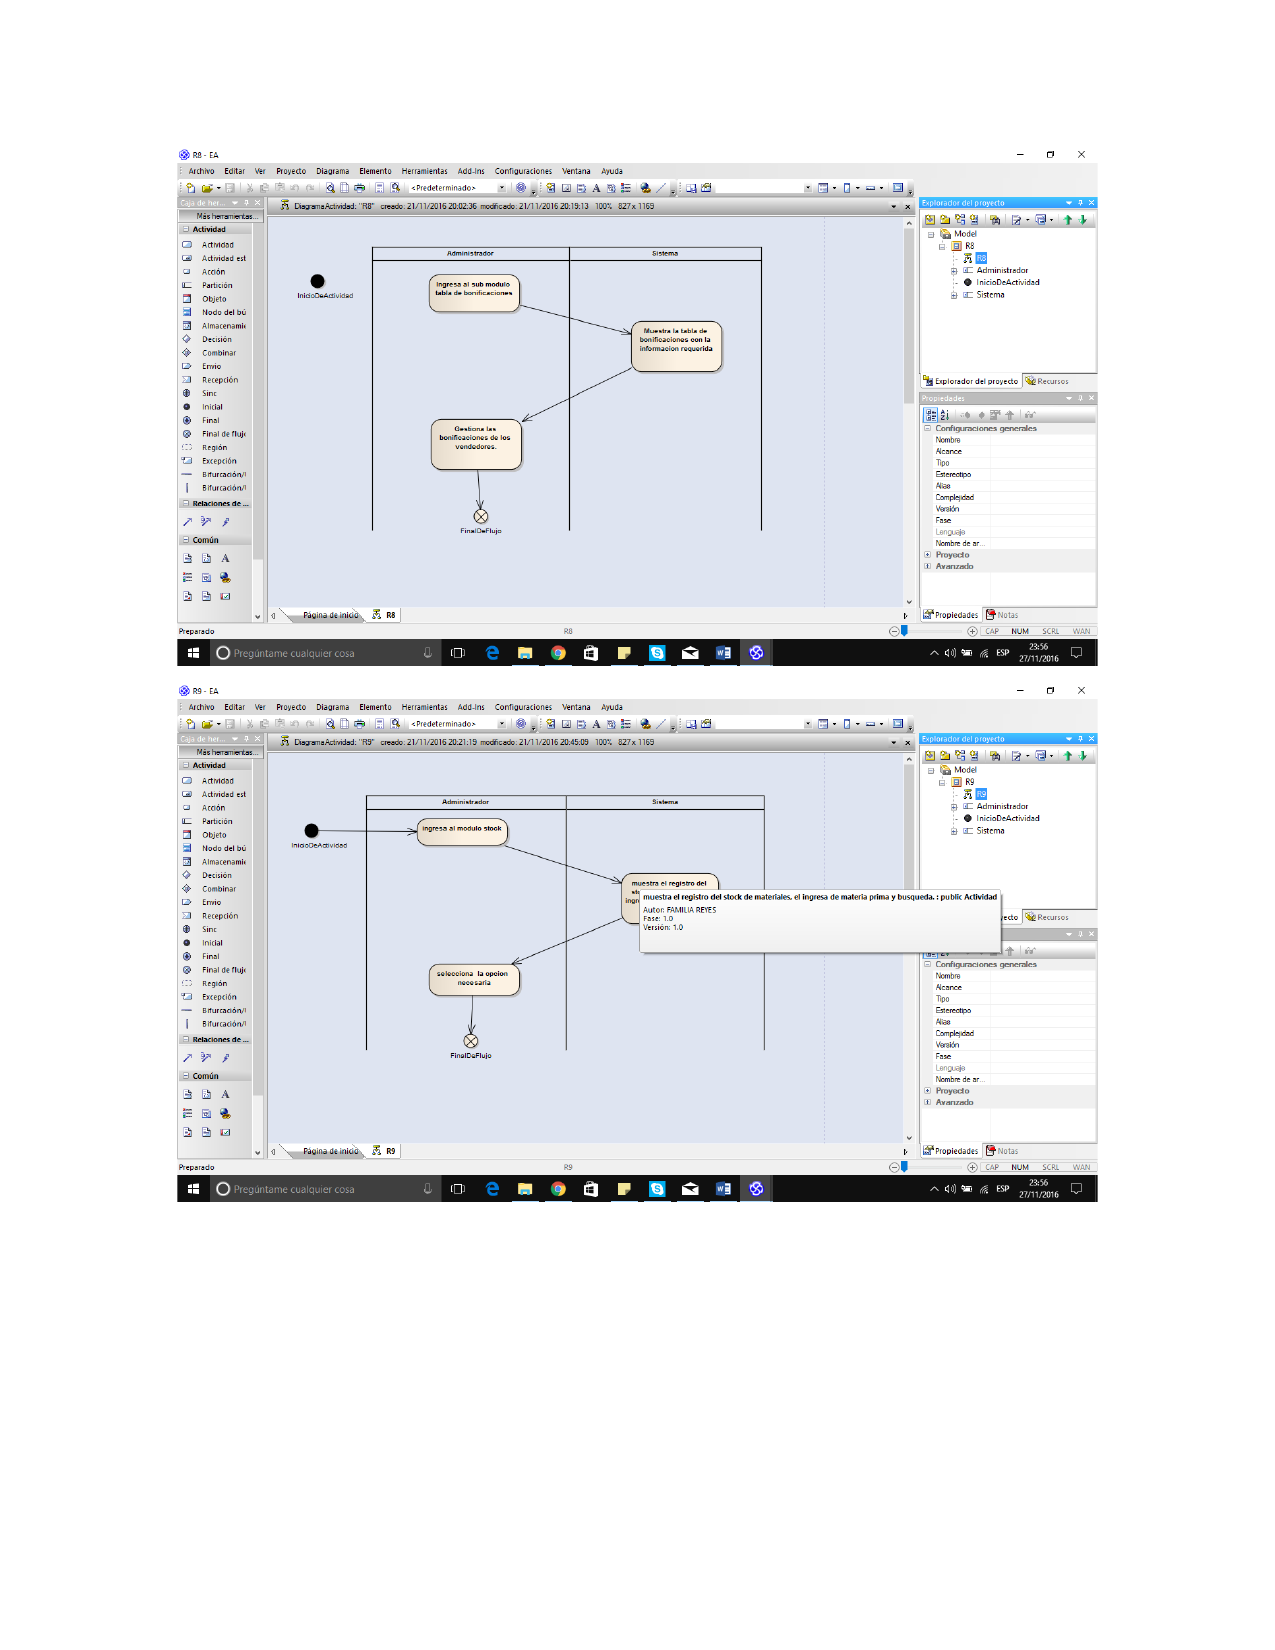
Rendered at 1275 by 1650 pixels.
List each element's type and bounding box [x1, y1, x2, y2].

picture [177, 684, 1098, 1202]
picture [177, 147, 1098, 666]
